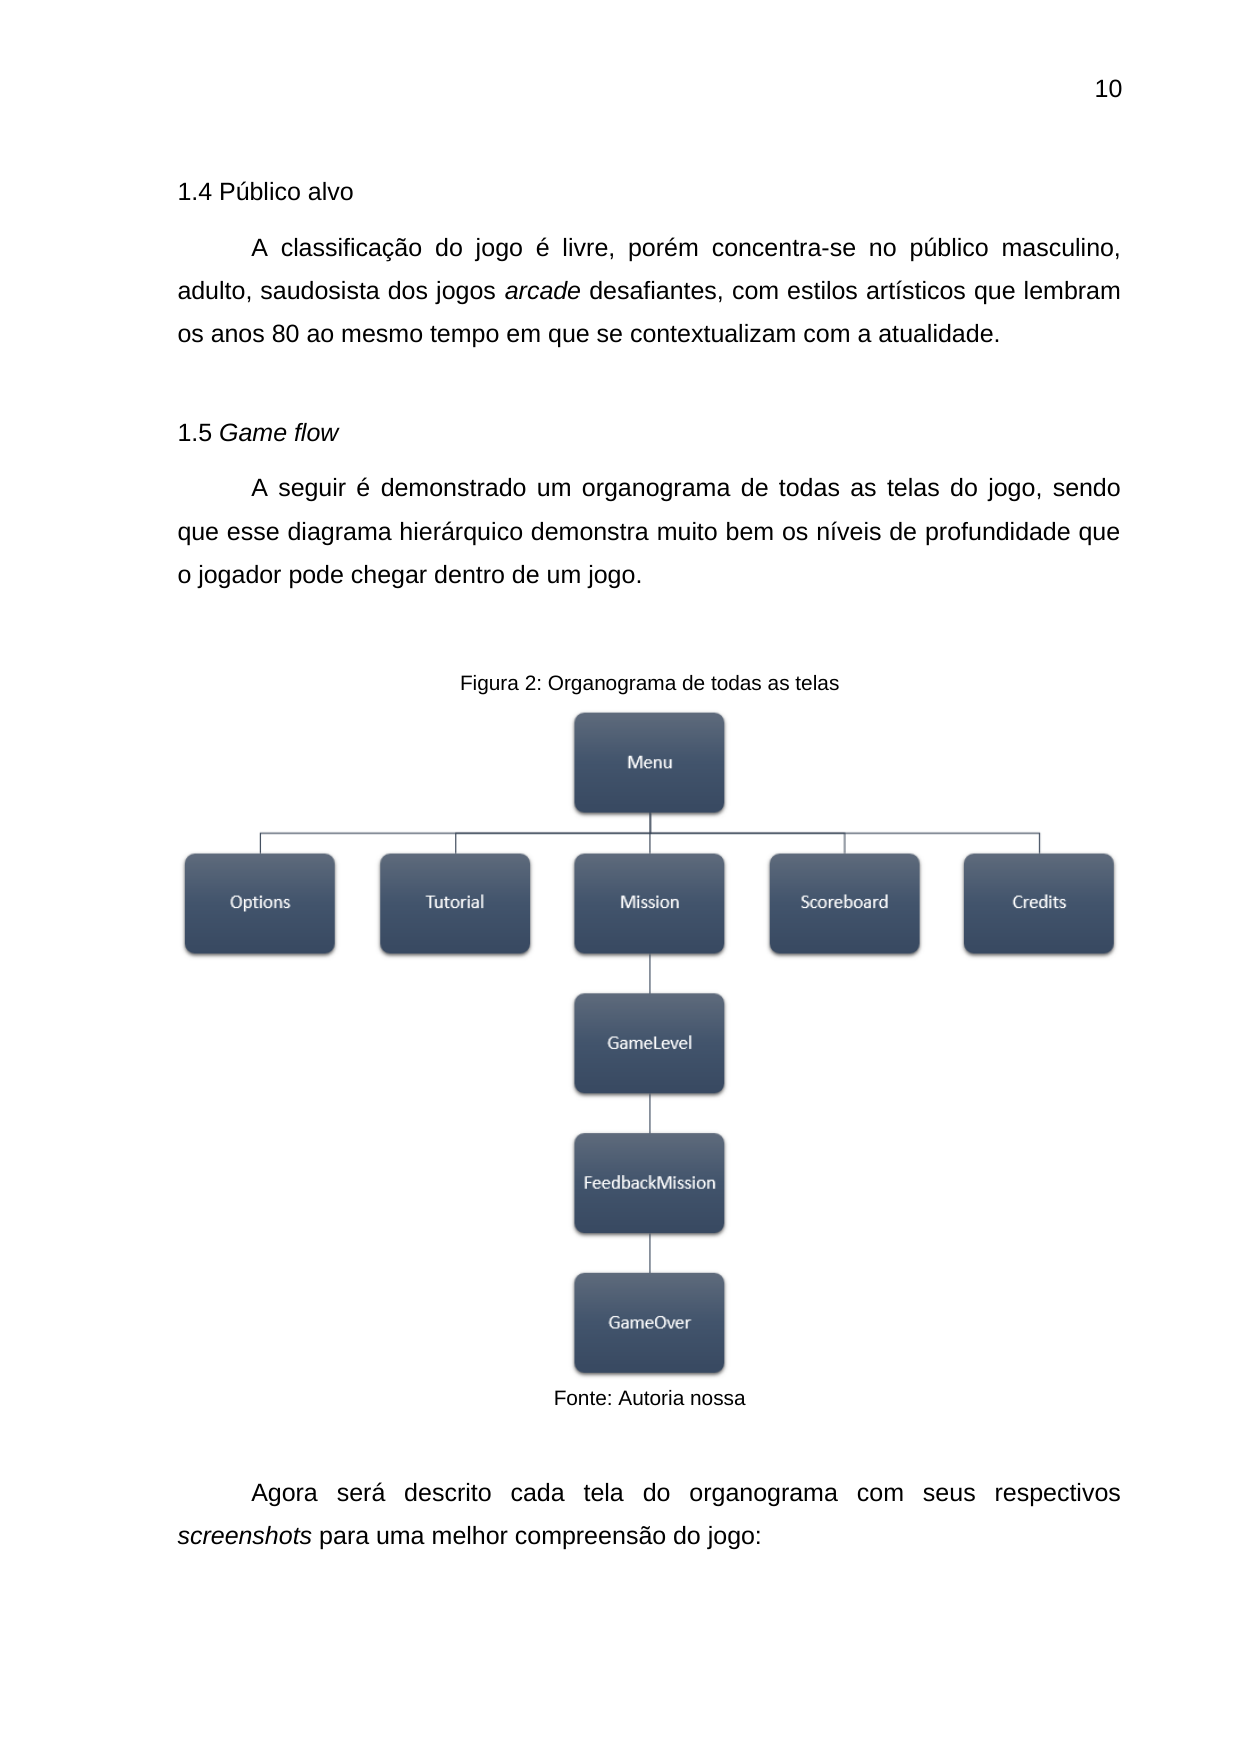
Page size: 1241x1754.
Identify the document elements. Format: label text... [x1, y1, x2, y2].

picture [177, 707, 1123, 1382]
text A seguir é demonstrado um organograma de todas as telas do jogo, sendo que esse diagrama hierárquico demonstra muito bem os níveis de profundidade que o jogador pode chegar dentro de um jogo. [177, 473, 1122, 588]
text A classificação do jogo é livre, porém concentra-se no público masculino, adulto, saudosista dos jogos arcade desafiantes, com estilos artísticos que lembram os anos 80 ao mesmo tempo em que se contextualizam com a atualidade. [177, 233, 1122, 348]
text 1.4 Público alvo [177, 177, 1122, 206]
text 1.5 Game flow [177, 418, 1122, 447]
text Fonte: Autoria nossa [177, 1385, 1122, 1409]
text Agora será descrito cada tela do organograma com seus respectivos screenshots para uma melhor compreensão do jogo: [177, 1477, 1122, 1549]
